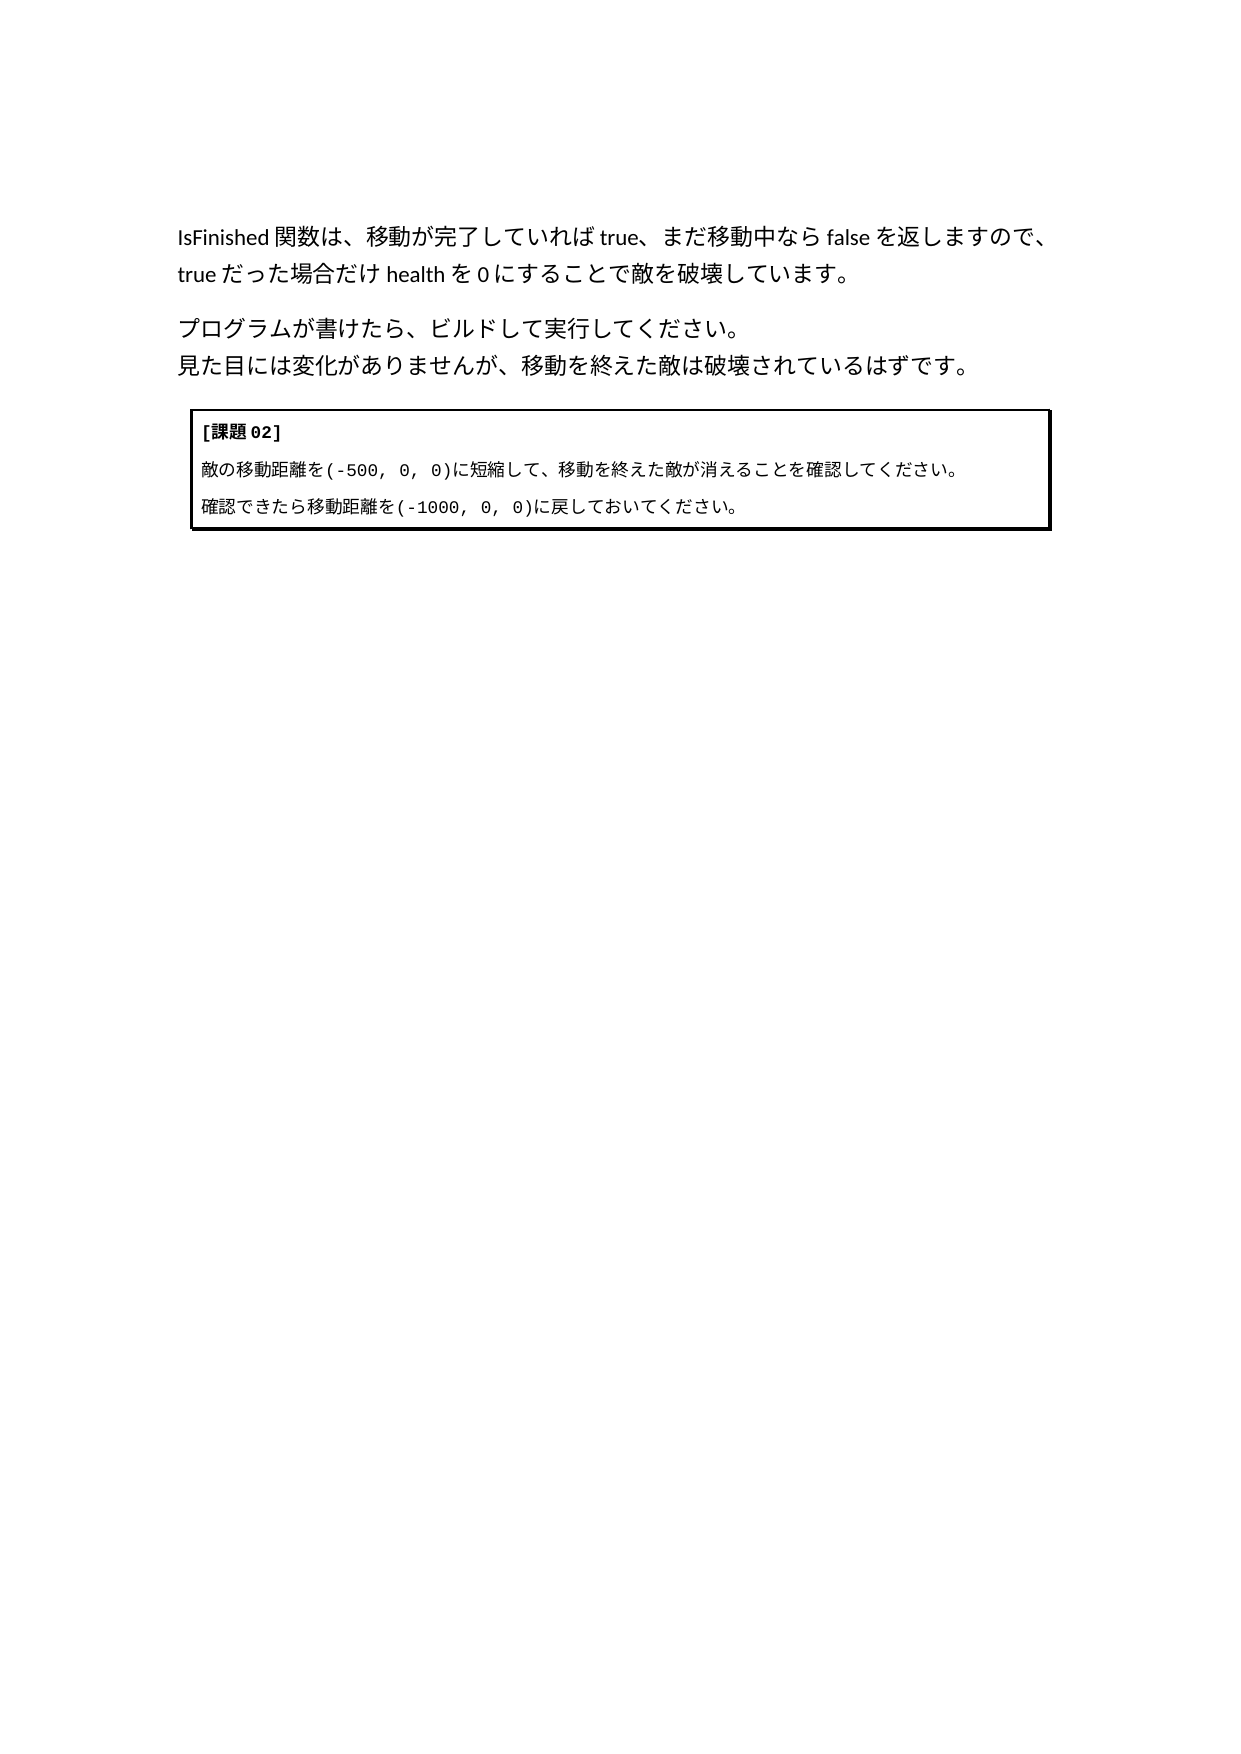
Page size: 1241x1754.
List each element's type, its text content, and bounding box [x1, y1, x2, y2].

text IsFinished関数は、移動が完了していればtrue、まだ移動中ならfalseを返しますので、trueだった場合だけhealthを0にすることで敵を破壊しています。 [177, 217, 1063, 292]
text プログラムが書けたら、ビルドして実行してください。 見た目には変化がありませんが、移動を終えた敵は破壊されているはずです。 [177, 308, 1063, 383]
text [課題02] 敵の移動距離を(-500, 0, 0)に短縮して、移動を終えた敵が消えることを確認してください。 確認できたら移動距離を(-1000, 0, 0)に戻しておいてください。 [193, 411, 1048, 527]
